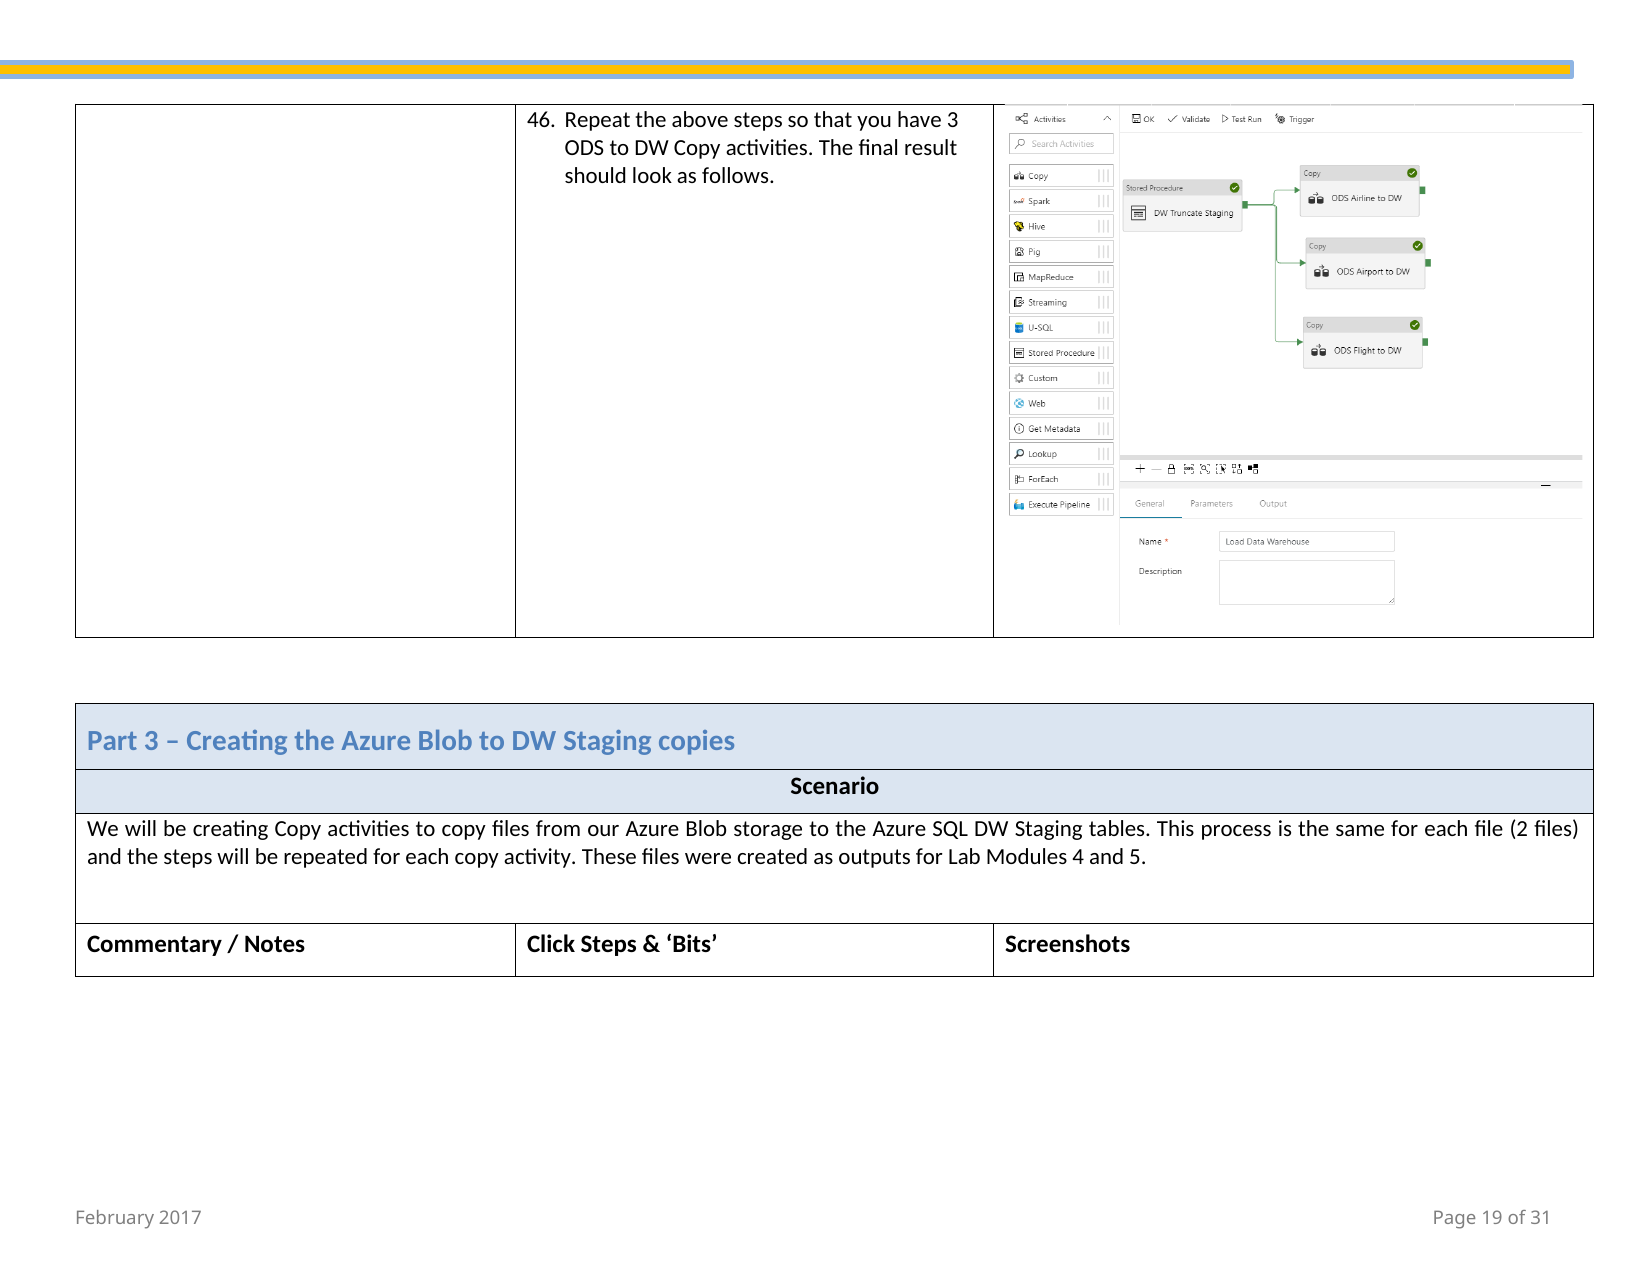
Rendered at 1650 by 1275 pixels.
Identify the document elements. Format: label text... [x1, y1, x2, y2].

table_cell [76, 105, 515, 637]
table_cell Scenario [76, 770, 1593, 813]
table_cell Repeat the above steps so that you have 3 ODS to DW Copy activities. The final result should look as follows. [516, 105, 993, 637]
table_cell Screenshots [994, 924, 1593, 976]
table_header Part 3 – Creating the Azure Blob to DW Staging copies [76, 704, 1593, 769]
table_cell Commentary / Notes [76, 924, 515, 976]
table_cell [994, 105, 1593, 637]
table_cell We will be creating Copy activities to copy files from our Azure Blob storage to the Azure SQL DW Staging tables. This process is the same for each file (2 files) and the steps will be repeated for each copy activity. These files were created as outputs for Lab Modules 4 and 5. [76, 814, 1593, 923]
table_cell Click Steps & ‘Bits’ [516, 924, 993, 976]
picture [1004, 104, 1583, 625]
